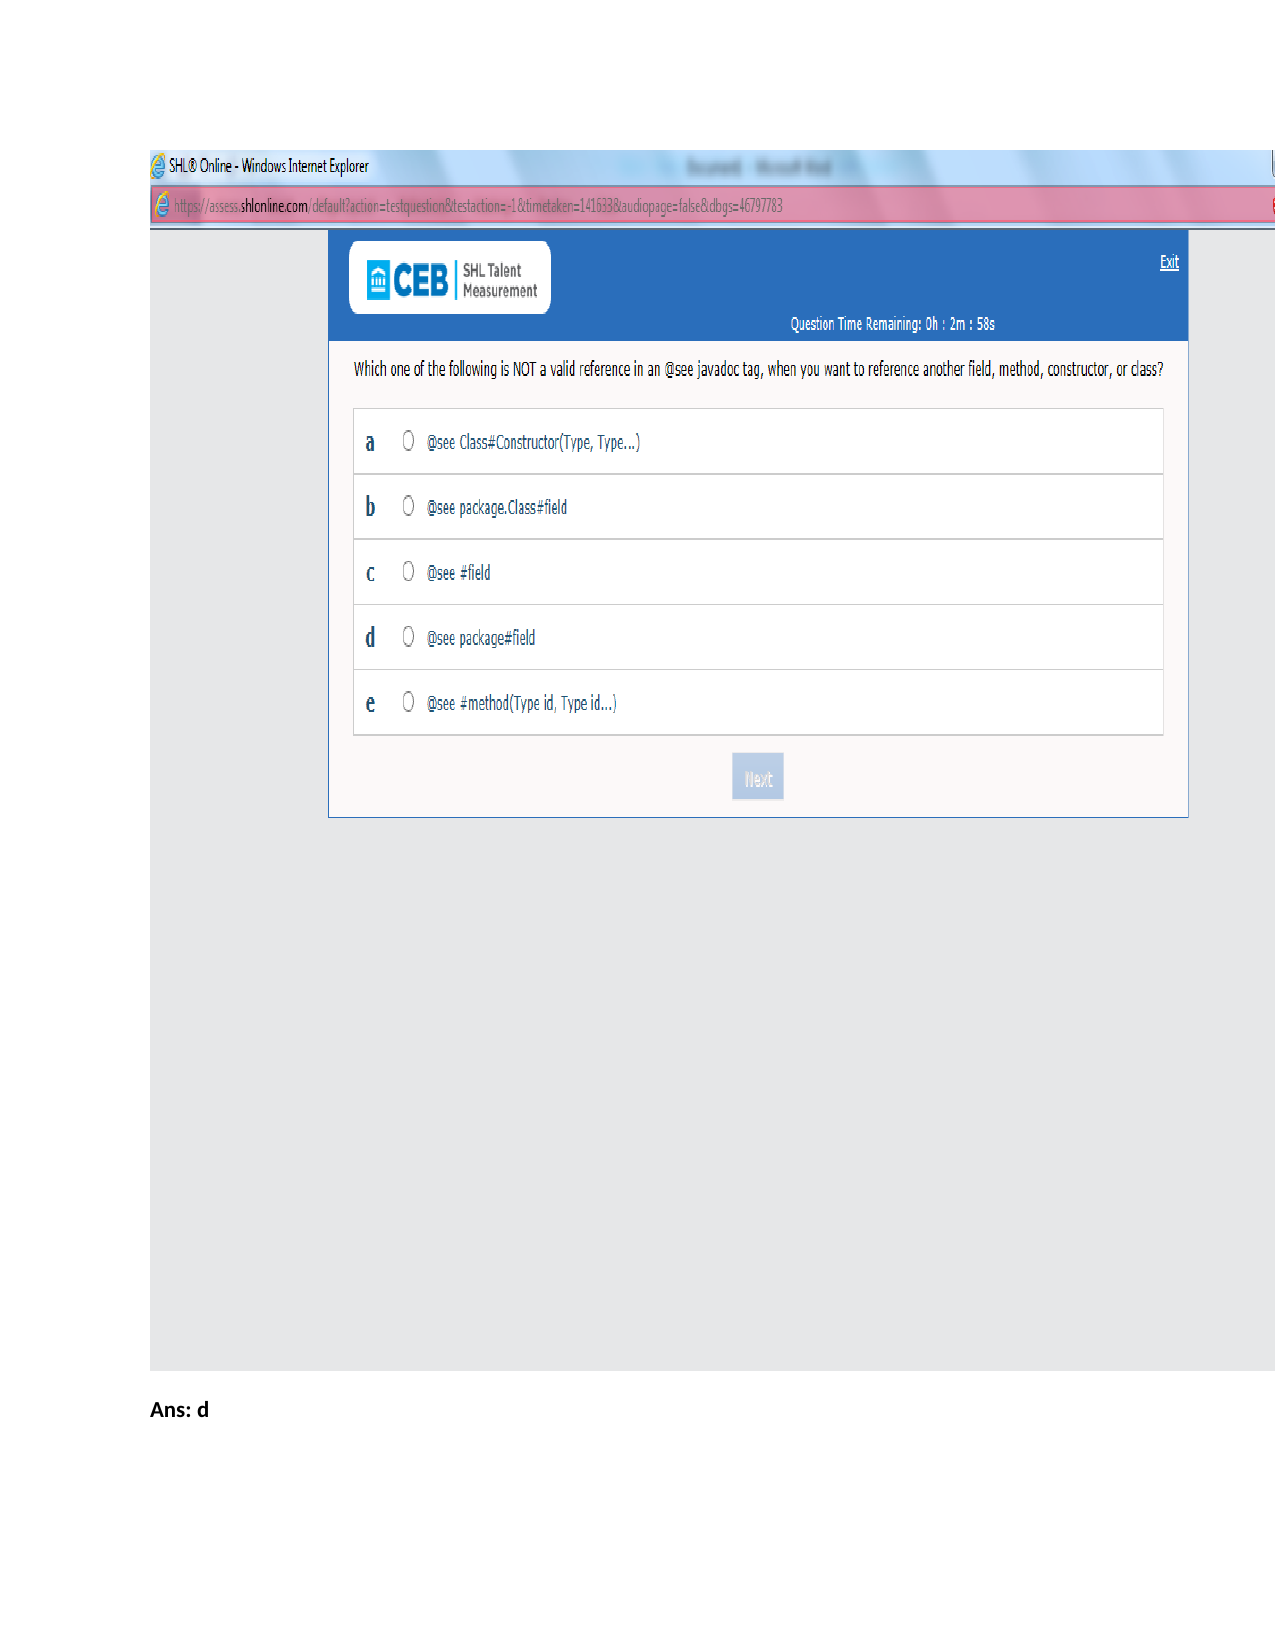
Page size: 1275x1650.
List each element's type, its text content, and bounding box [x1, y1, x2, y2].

picture [150, 150, 1275, 1371]
text Ans: d [150, 1395, 1125, 1423]
